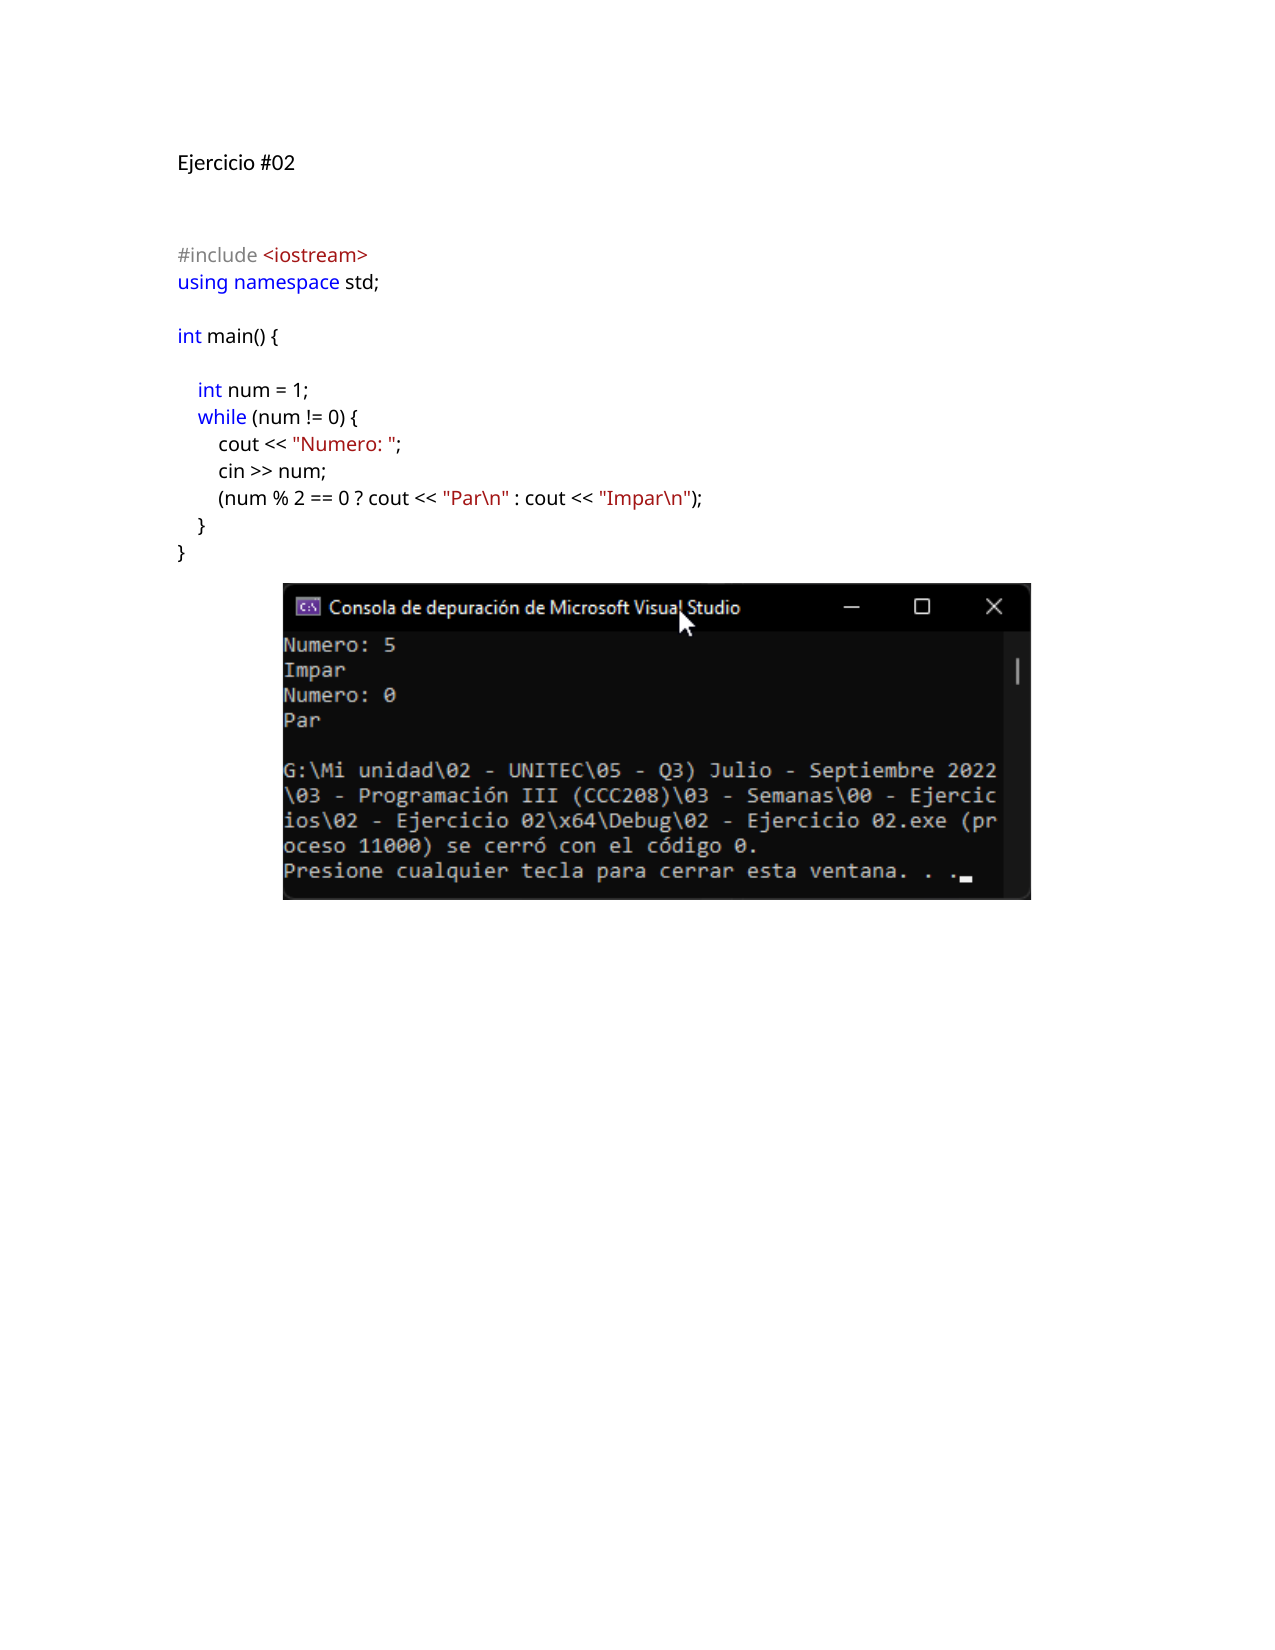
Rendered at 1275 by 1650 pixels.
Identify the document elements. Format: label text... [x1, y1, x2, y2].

text } [177, 538, 1137, 565]
text #include <iostream> [177, 241, 1137, 268]
text (num % 2 == 0 ? cout << "Par\n" : cout << "Impar\n"); [177, 484, 1137, 511]
text Ejercicio #02 [177, 148, 1137, 176]
text using namespace std; [177, 268, 1137, 295]
text int num = 1; [177, 376, 1137, 403]
text while (num != 0) { [177, 403, 1137, 430]
picture [282, 583, 1032, 900]
text } [177, 511, 1137, 538]
text cin >> num; [177, 457, 1137, 484]
text int main() { [177, 322, 1137, 349]
text cout << "Numero: "; [177, 430, 1137, 457]
